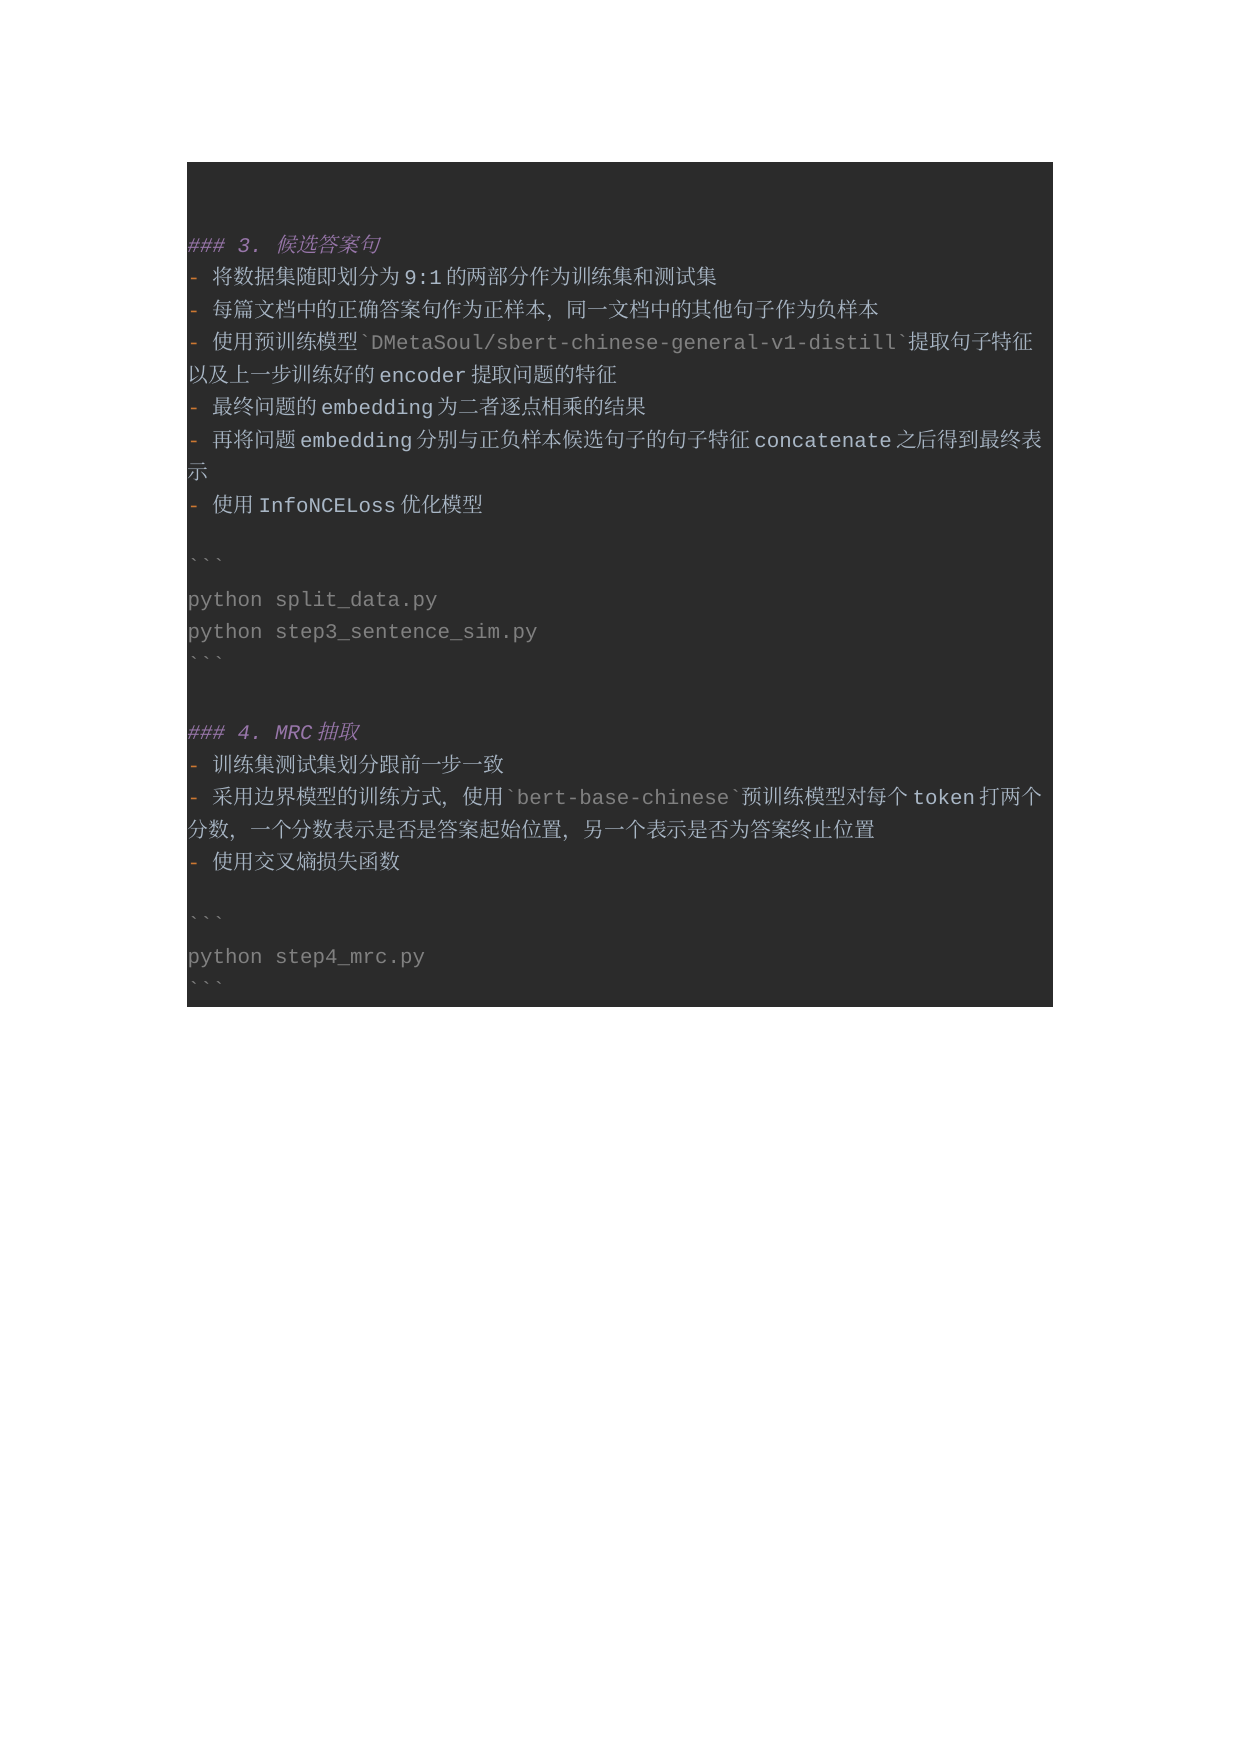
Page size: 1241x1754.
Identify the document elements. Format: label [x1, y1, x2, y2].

text [187, 162, 1053, 1007]
